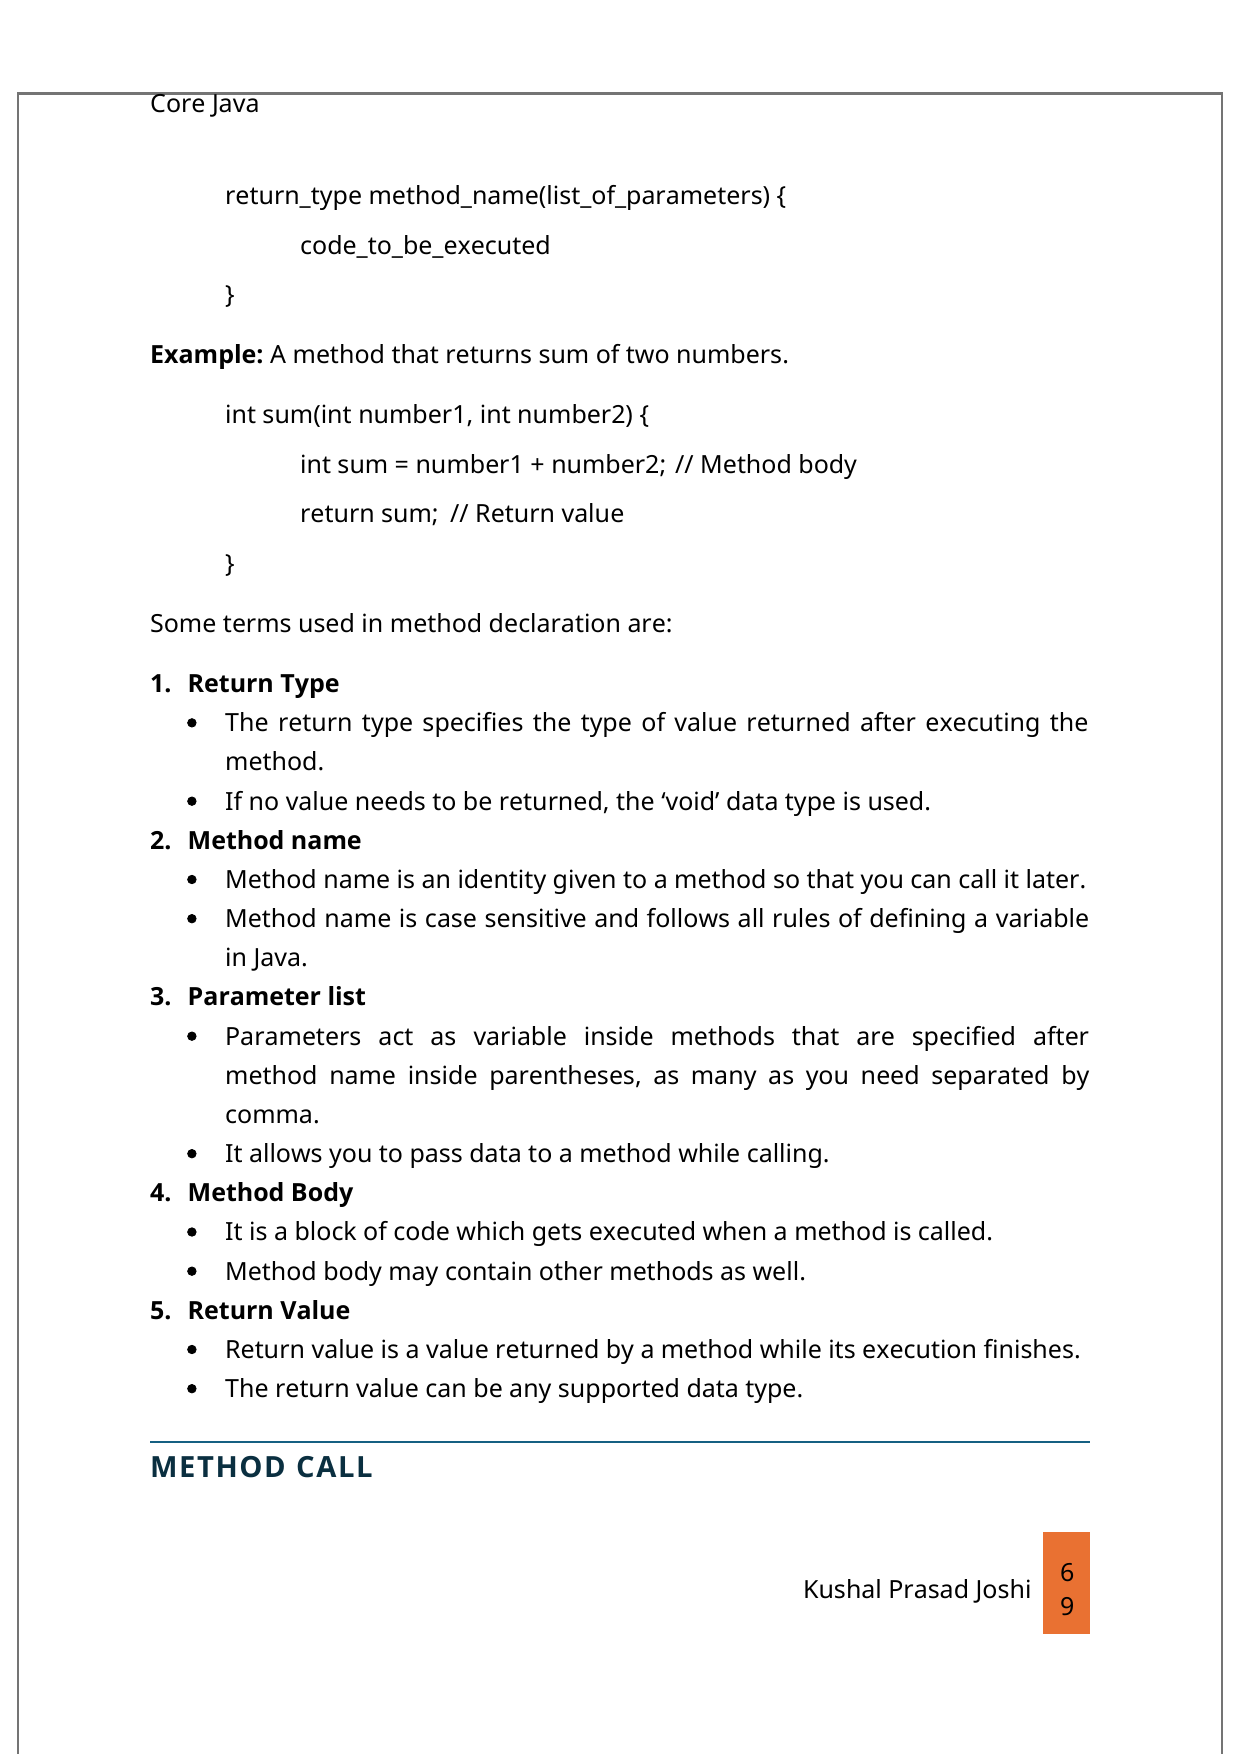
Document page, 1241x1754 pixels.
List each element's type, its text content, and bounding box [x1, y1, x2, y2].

text return sum; // Return value [150, 496, 1090, 530]
list It allows you to pass data to a method while calling. [187, 1136, 1090, 1170]
list Return Value [150, 1292, 1090, 1326]
text code_to_be_executed [150, 227, 1090, 261]
subtitle Method Call [150, 1443, 1090, 1486]
text } [150, 277, 1090, 311]
text int sum(int number1, int number2) { [150, 397, 1090, 431]
text Some terms used in method declaration are: [150, 606, 1090, 640]
list Return value is a value returned by a method while its execution finishes. [187, 1331, 1090, 1366]
list Method Body [150, 1175, 1090, 1209]
text return_type method_name(list_of_parameters) { [150, 178, 1090, 212]
text Example: A method that returns sum of two numbers. [150, 337, 1090, 371]
list The return type specifies the type of value returned after executing the method. [187, 705, 1090, 778]
list The return value can be any supported data type. [187, 1371, 1090, 1405]
text } [150, 546, 1090, 580]
text int sum = number1 + number2; // Method body [150, 446, 1090, 481]
list Method name is an identity given to a method so that you can call it later. [187, 861, 1090, 896]
list Return Type [150, 666, 1090, 700]
list Parameters act as variable inside methods that are specified after method name inside parentheses, as many as you need separated by comma. [187, 1018, 1090, 1131]
list Method name [150, 822, 1090, 856]
list It is a block of code which gets executed when a method is called. [187, 1214, 1090, 1248]
list Method name is case sensitive and follows all rules of defining a variable in Java. [187, 901, 1090, 974]
list Parameter list [150, 979, 1090, 1013]
list If no value needs to be returned, the ‘void’ data type is used. [187, 783, 1090, 817]
list Method body may contain other methods as well. [187, 1253, 1090, 1287]
